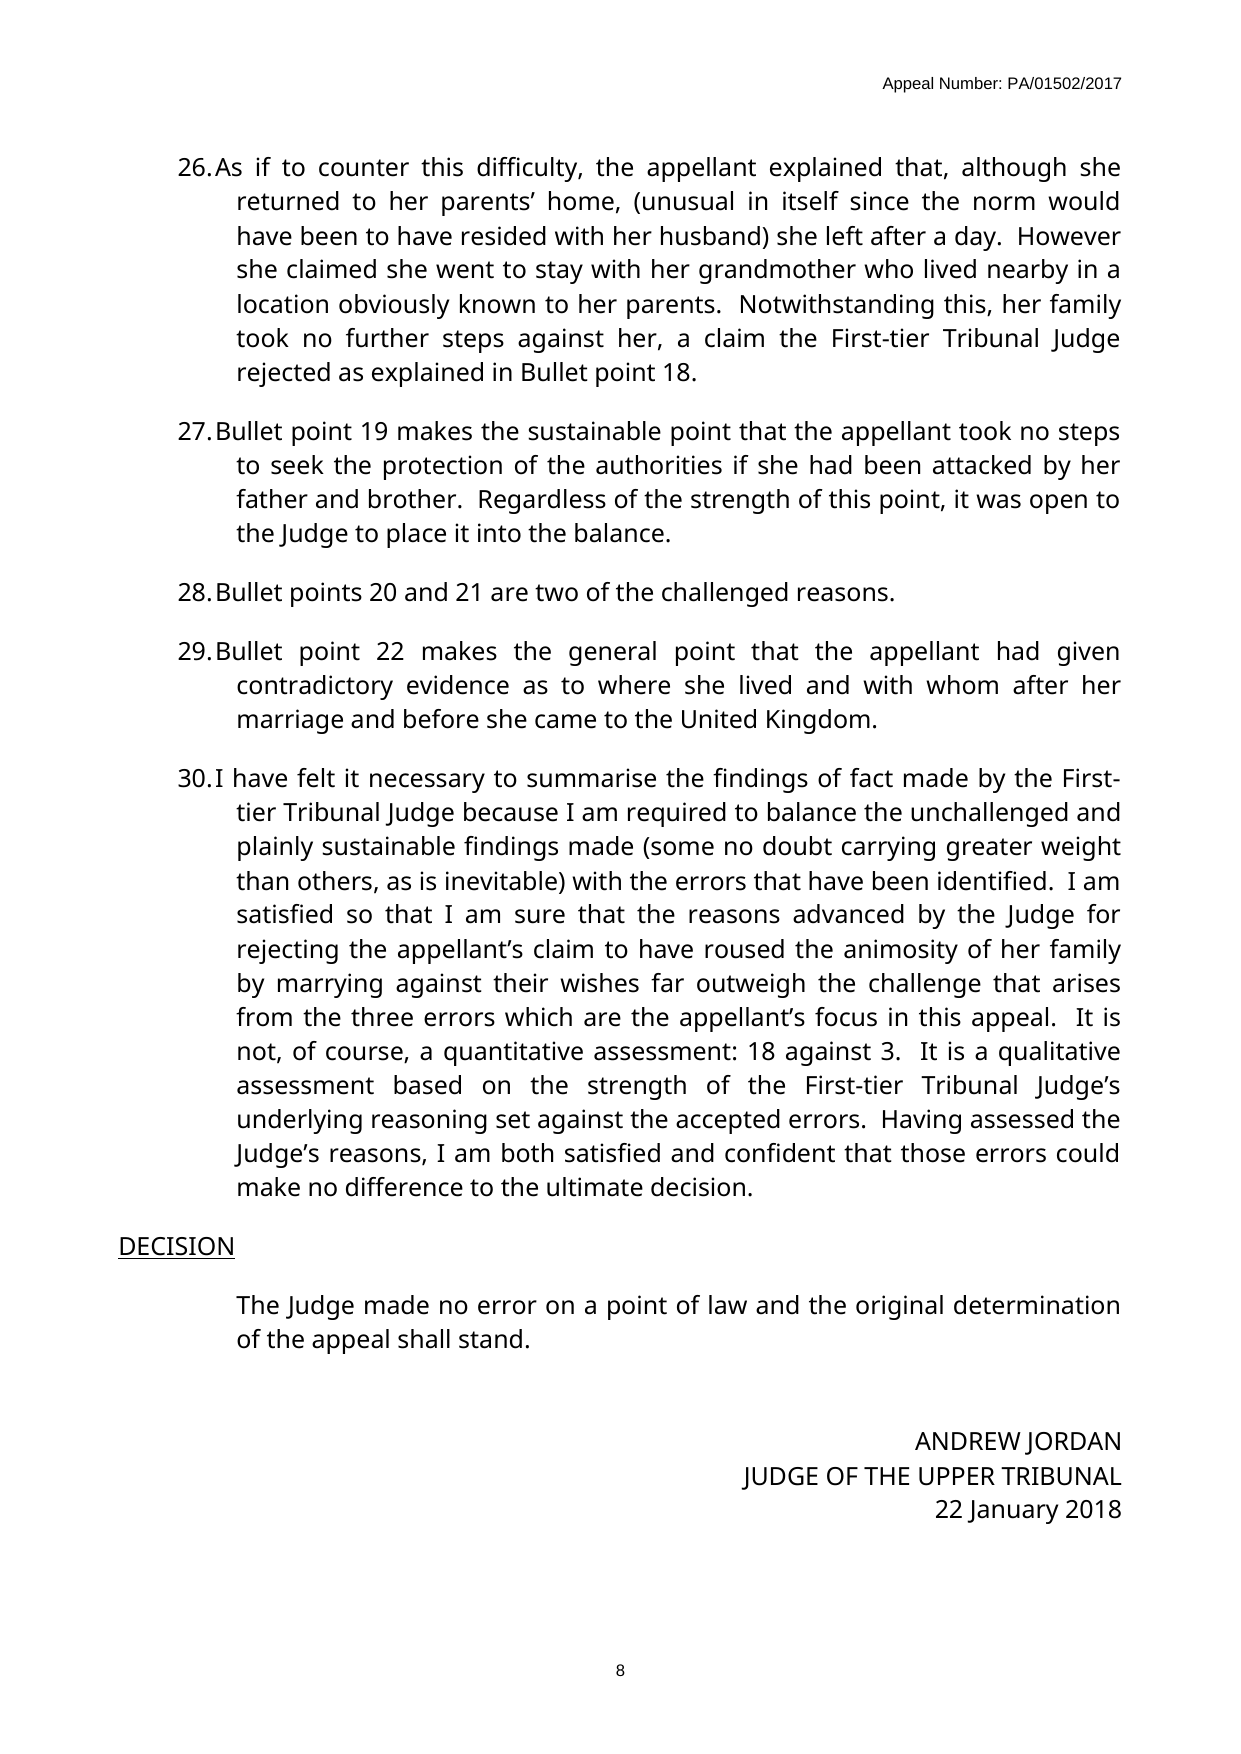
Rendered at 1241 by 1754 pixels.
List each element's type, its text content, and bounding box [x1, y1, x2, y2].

list I have felt it necessary to summarise the findings of fact made by the First-tier Tribunal Judge because I am required to balance the unchallenged and plainly sustainable findings made (some no doubt carrying greater weight than others, as is inevitable) with the errors that have been identified. I am satisfied so that I am sure that the reasons advanced by the Judge for rejecting the appellant’s claim to have roused the animosity of her family by marrying against their wishes far outweigh the challenge that arises from the three errors which are the appellant’s focus in this appeal. It is not, of course, a quantitative assessment: 18 against 3. It is a qualitative assessment based on the strength of the First-tier Tribunal Judge’s underlying reasoning set against the accepted errors. Having assessed the Judge’s reasons, I am both satisfied and confident that those errors could make no difference to the ultimate decision. [177, 761, 1122, 1204]
text ANDREW JORDAN [118, 1424, 1122, 1458]
list Bullet points 20 and 21 are two of the challenged reasons. [177, 575, 1122, 609]
list Bullet point 22 makes the general point that the appellant had given contradictory evidence as to where she lived and with whom after her marriage and before she came to the United Kingdom. [177, 634, 1122, 736]
text 22 January 2018 [118, 1492, 1122, 1526]
text JUDGE OF THE UPPER TRIBUNAL [118, 1458, 1122, 1492]
text The Judge made no error on a point of law and the original determination of the appeal shall stand. [236, 1288, 1122, 1356]
text DECISION [118, 1229, 1122, 1263]
list As if to counter this difficulty, the appellant explained that, although she returned to her parents’ home, (unusual in itself since the norm would have been to have resided with her husband) she left after a day. However she claimed she went to stay with her grandmother who lived nearby in a location obviously known to her parents. Notwithstanding this, her family took no further steps against her, a claim the First-tier Tribunal Judge rejected as explained in Bullet point 18. [177, 150, 1122, 388]
list Bullet point 19 makes the sustainable point that the appellant took no steps to seek the protection of the authorities if she had been attacked by her father and brother. Regardless of the strength of this point, it was open to the Judge to place it into the balance. [177, 413, 1122, 550]
